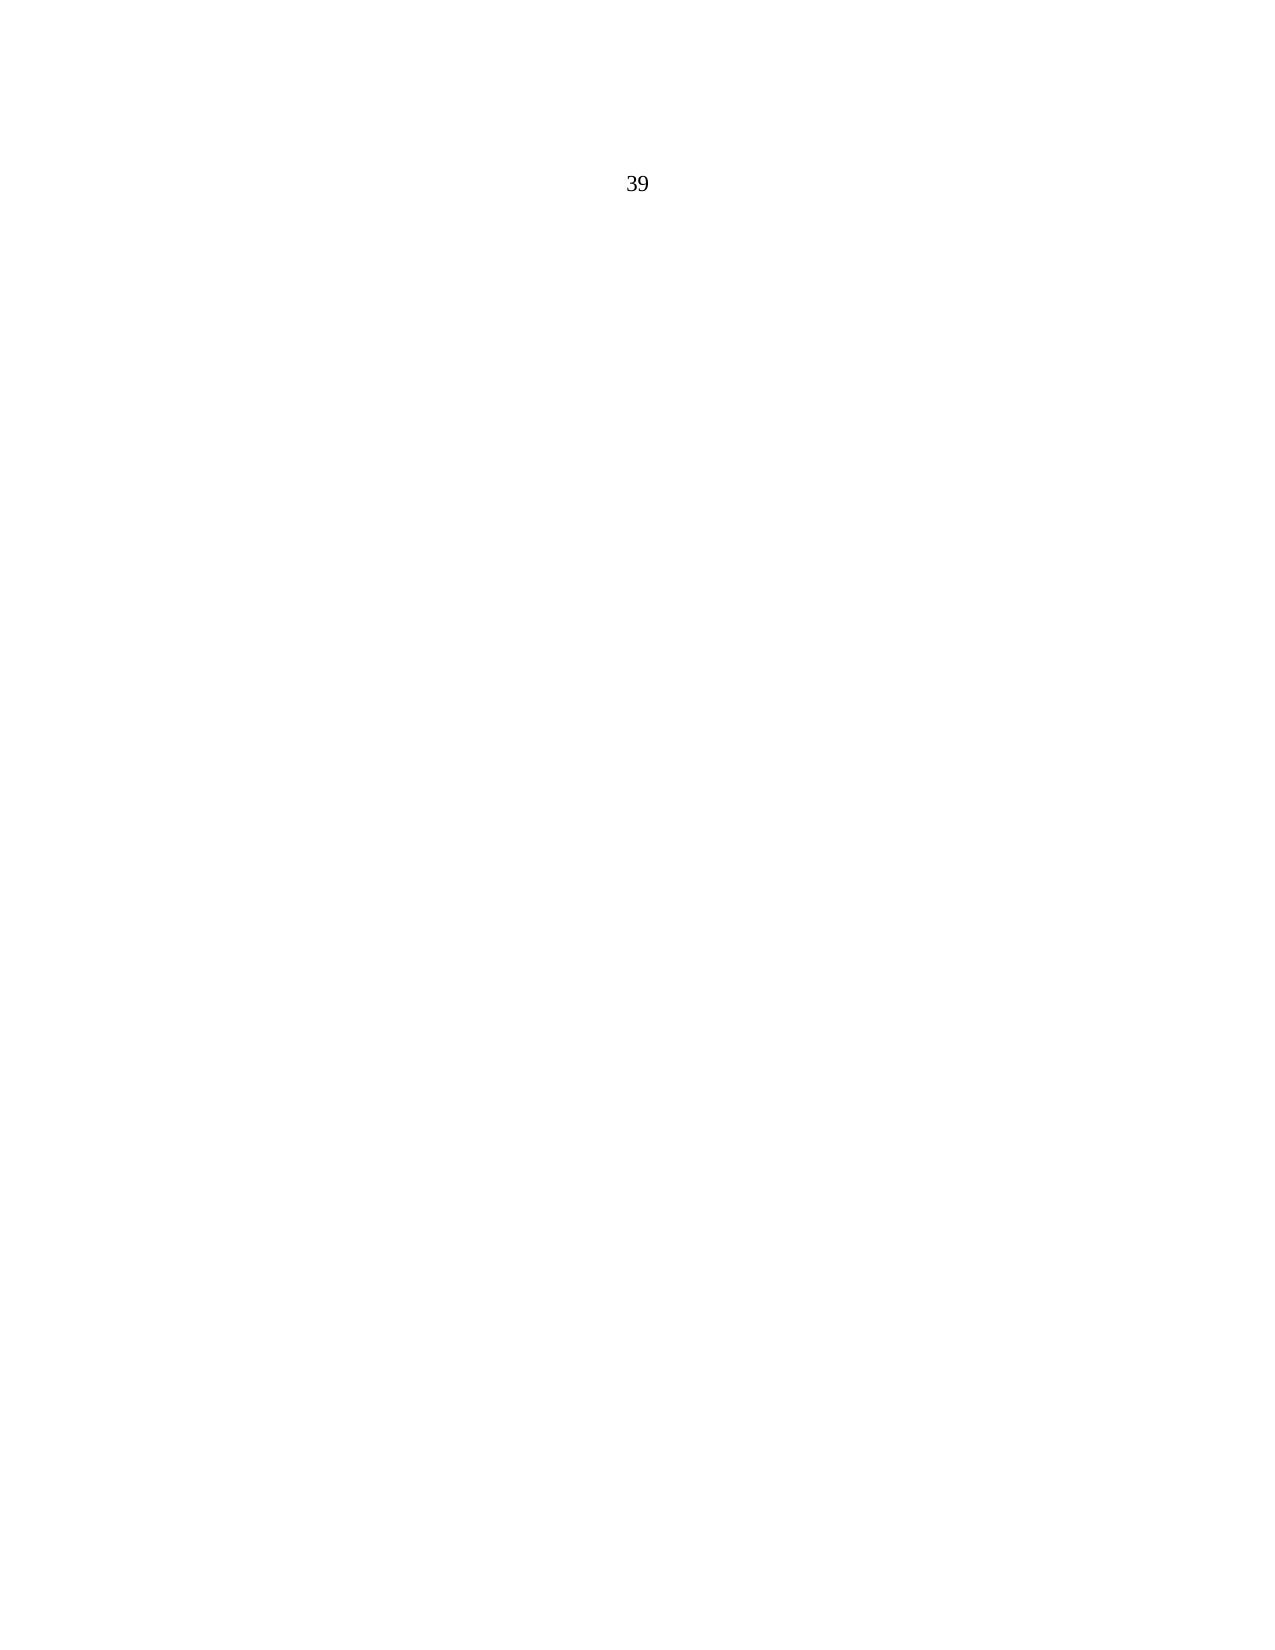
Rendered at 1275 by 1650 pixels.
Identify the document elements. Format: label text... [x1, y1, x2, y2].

text 39 [150, 170, 1125, 196]
